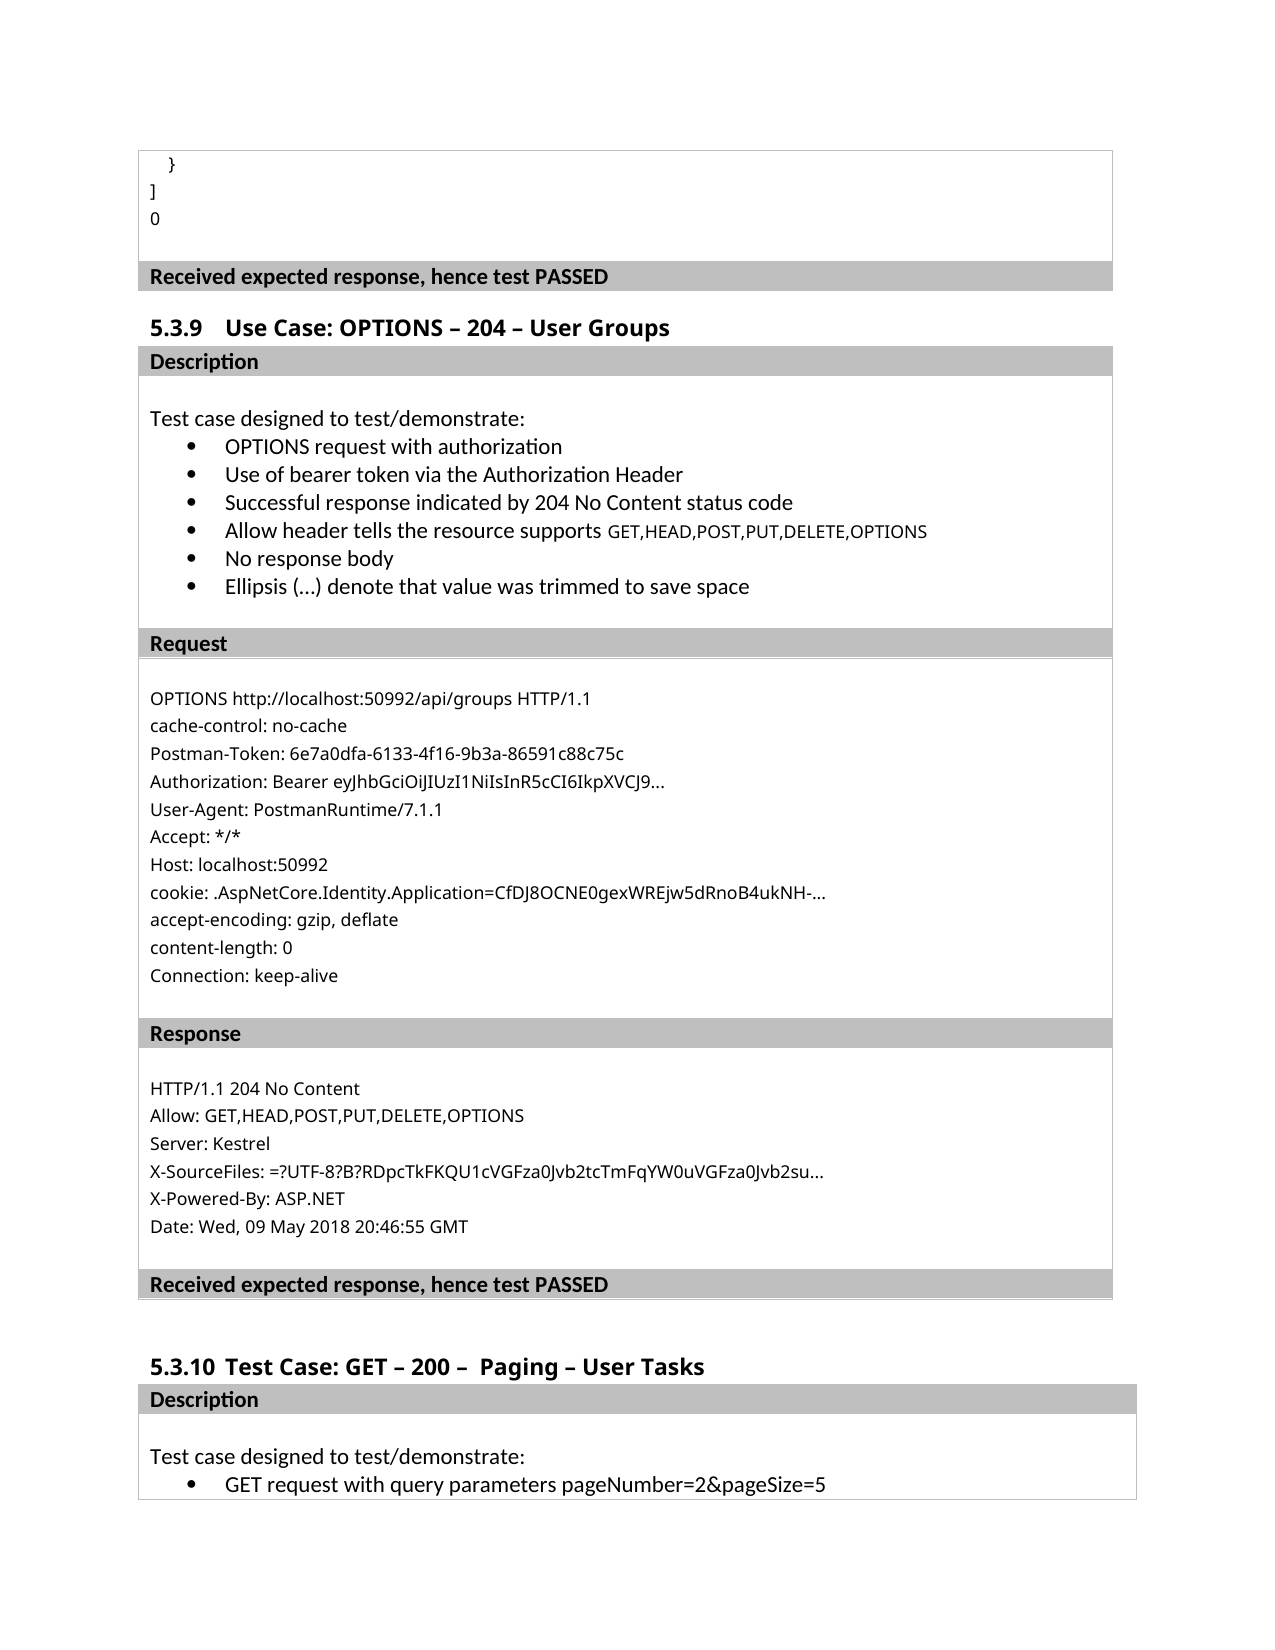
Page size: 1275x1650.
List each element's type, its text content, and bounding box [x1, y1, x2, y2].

table_header Description [139, 347, 1112, 375]
table_cell Response [139, 1019, 1112, 1047]
table_cell HTTP/1.1 204 No Content Allow: GET,HEAD,POST,PUT,DELETE,OPTIONS Server: Kestrel X-SourceFiles: =?UTF-8?B?RDpcTkFKQU1cVGFza0Jvb2tcTmFqYW0uVGFza0Jvb2su... X-Powered-By: ASP.NET Date: Wed, 09 May 2018 20:46:55 GMT [139, 1048, 1112, 1269]
table_cell Received expected response, hence test PASSED [139, 263, 1112, 290]
table_cell Received expected response, hence test PASSED [139, 1270, 1112, 1298]
subtitle Test Case: GET – 200 – Paging – User Tasks [150, 1351, 1125, 1382]
table_cell OPTIONS http://localhost:50992/api/groups HTTP/1.1 cache-control: no-cache Postman-Token: 6e7a0dfa-6133-4f16-9b3a-86591c88c75c Authorization: Bearer eyJhbGciOiJIUzI1NiIsInR5cCI6IkpXVCJ9... User-Agent: PostmanRuntime/7.1.1 Accept: */* Host: localhost:50992 cookie: .AspNetCore.Identity.Application=CfDJ8OCNE0gexWREjw5dRnoB4ukNH-... accept-encoding: gzip, deflate content-length: 0 Connection: keep-alive [139, 659, 1112, 1018]
table_cell Test case designed to test/demonstrate: OPTIONS request with authorization Use of bearer token via the Authorization Header Successful response indicated by 204 No Content status code Allow header tells the resource supports GET,HEAD,POST,PUT,DELETE,OPTIONS No response body Ellipsis (…) denote that value was trimmed to save space [139, 376, 1112, 628]
table_header Description [139, 1385, 1136, 1413]
subtitle Use Case: OPTIONS – 204 – User Groups [150, 312, 1125, 343]
table_cell Request [139, 629, 1112, 657]
